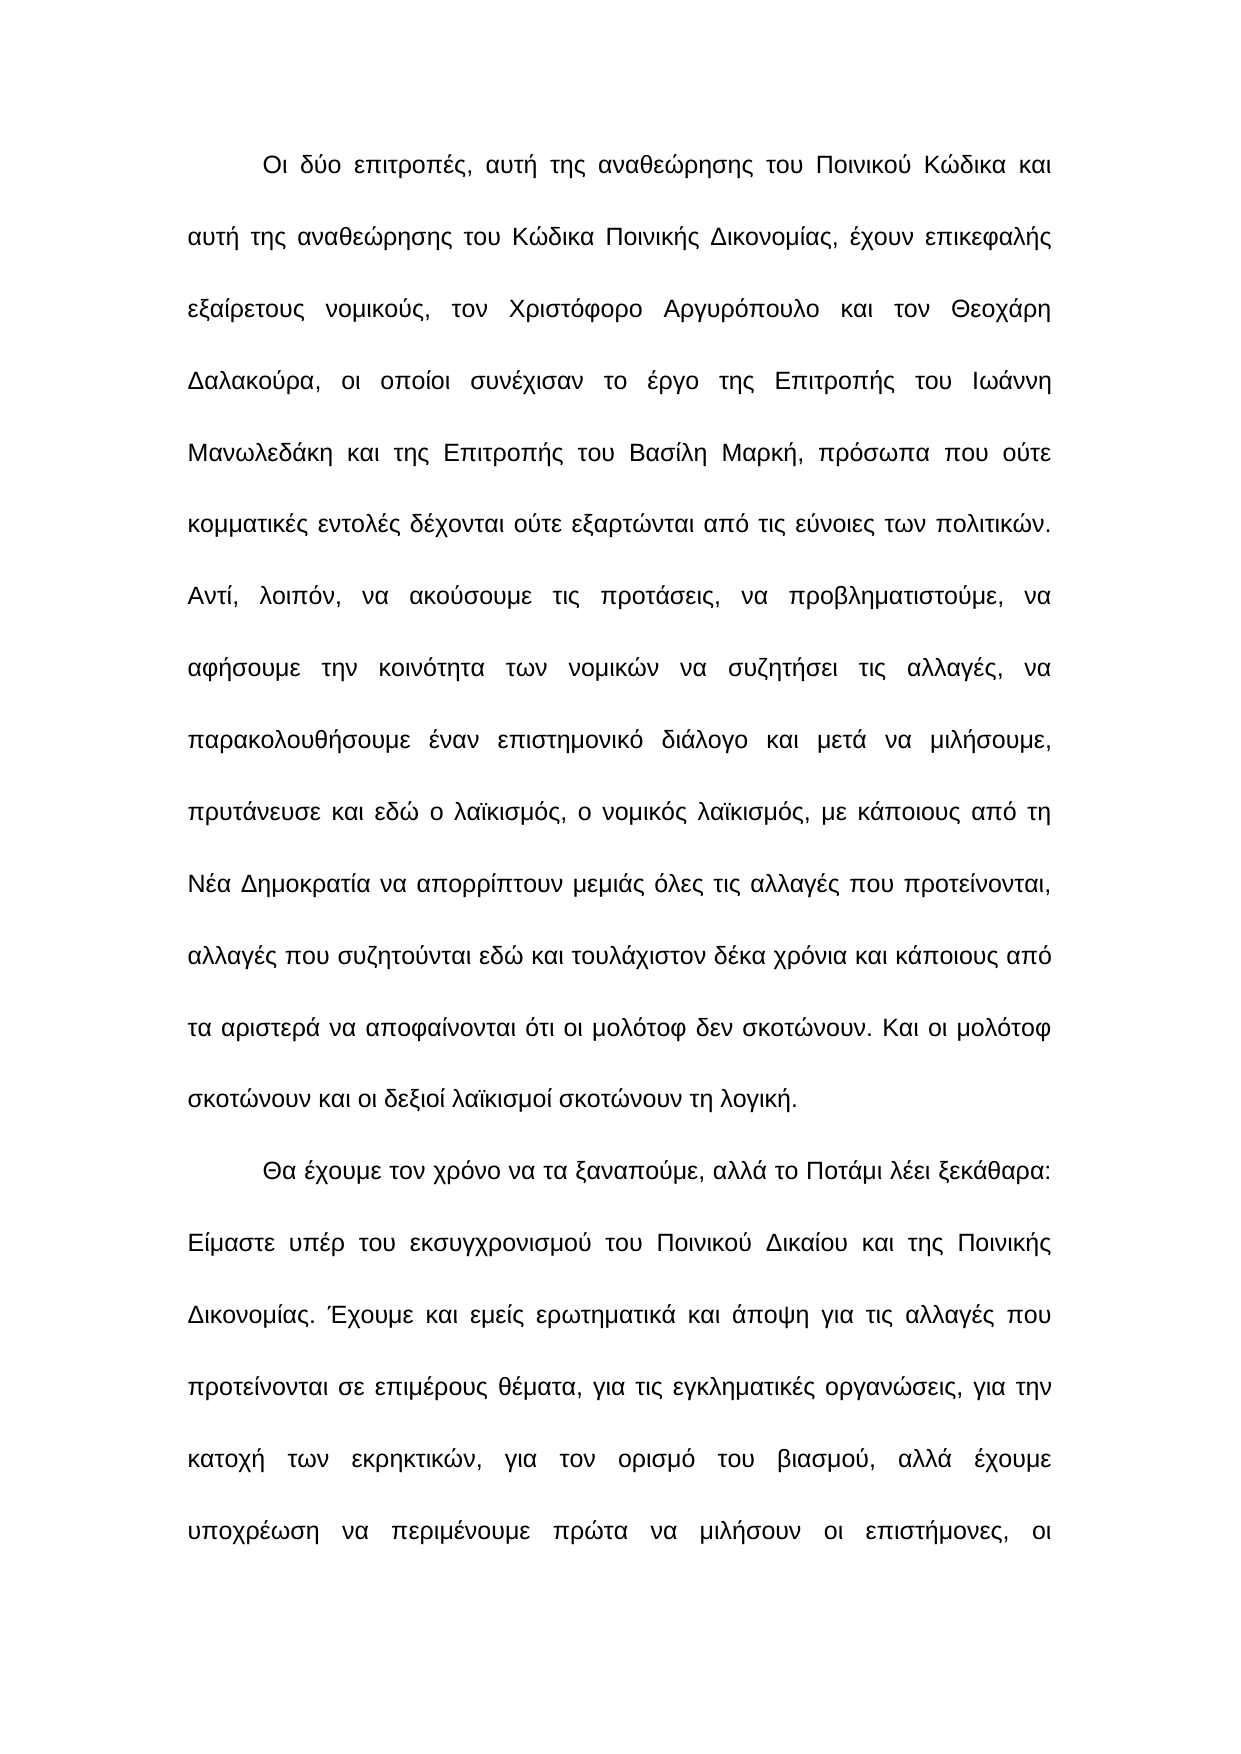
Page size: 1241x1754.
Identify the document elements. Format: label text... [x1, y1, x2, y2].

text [187, 1156, 1053, 1544]
text Οι δύο επιτροπές, αυτή της αναθεώρησης του Ποινικού Κώδικα και αυτή της αναθεώρησης του Κώδικα Ποινικής Δικονομίας, έχουν επικεφαλής εξαίρετους νομικούς, τον Χριστόφορο Αργυρόπουλο και τον Θεοχάρη Δαλακούρα, οι οποίοι συνέχισαν το έργο της Επιτροπής του Ιωάννη Μανωλεδάκη και της Επιτροπής του Βασίλη Μαρκή, πρόσωπα που ούτε κομματικές εντολές δέχονται ούτε εξαρτώνται από τις εύνοιες των πολιτικών. Αντί, λοιπόν, να ακούσουμε τις προτάσεις, να προβληματιστούμε, να αφήσουμε την κοινότητα των νομικών να συζητήσει τις αλλαγές, να παρακολουθήσουμε έναν επιστημονικό διάλογο και μετά να μιλήσουμε, πρυτάνευσε και εδώ ο λαϊκισμός, ο νομικός λαϊκισμός, με κάποιους από τη Νέα Δημοκρατία να απορρίπτουν μεμιάς όλες τις αλλαγές που προτείνονται, αλλαγές που συζητούνται εδώ και τουλάχιστον δέκα χρόνια και κάποιους από τα αριστερά να αποφαίνονται ότι οι μολότοφ δεν σκοτώνουν. Και οι μολότοφ σκοτώνουν και οι δεξιοί λαϊκισμοί σκοτώνουν τη λογική. [187, 150, 1053, 1113]
